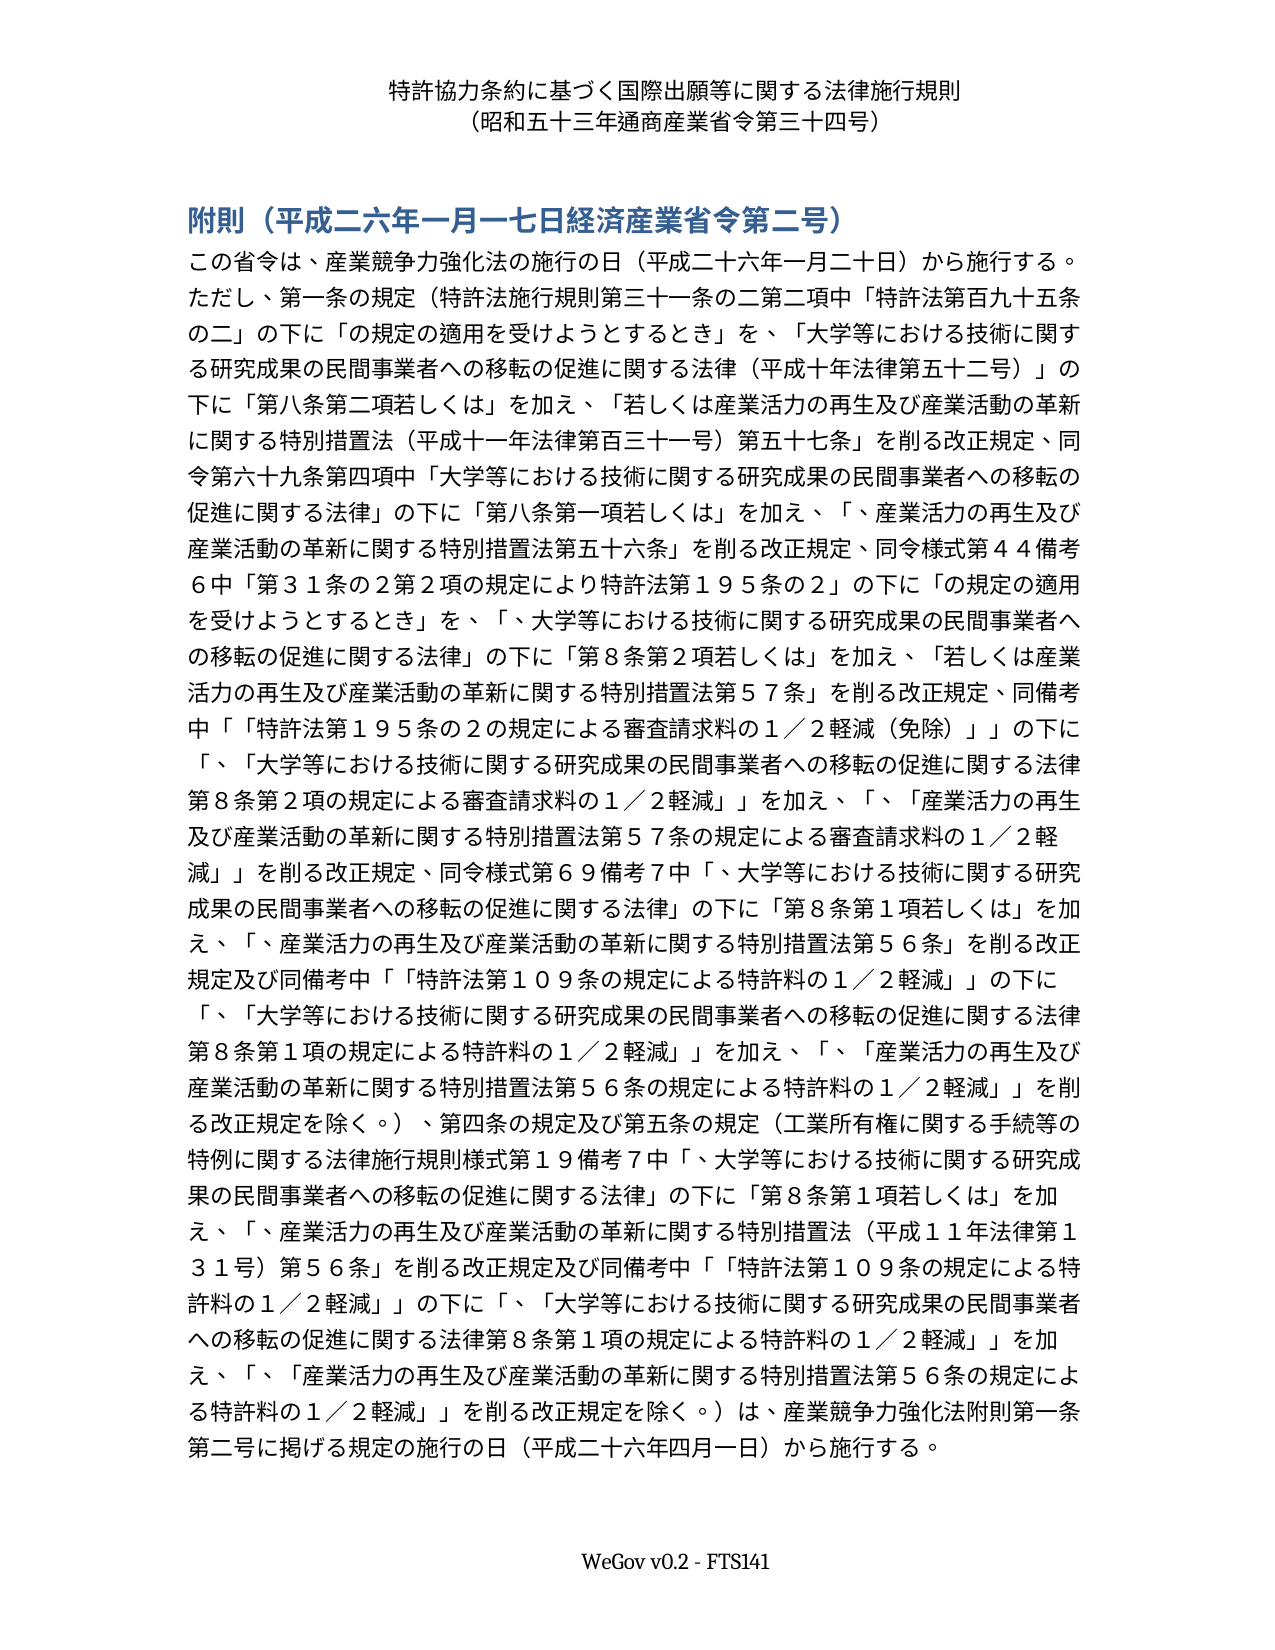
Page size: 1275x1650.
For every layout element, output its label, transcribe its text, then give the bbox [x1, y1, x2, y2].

subtitle 附則（平成二六年一月一七日経済産業省令第二号） [187, 200, 1087, 240]
text この省令は、産業競争力強化法の施行の日（平成二十六年一月二十日）から施行する。 ただし、第一条の規定（特許法施行規則第三十一条の二第二項中「特許法第百九十五条の二」の下に「の規定の適用を受けようとするとき」を、「大学等における技術に関する研究成果の民間事業者への移転の促進に関する法律（平成十年法律第五十二号）」の下に「第八条第二項若しくは」を加え、「若しくは産業活力の再生及び産業活動の革新に関する特別措置法（平成十一年法律第百三十一号）第五十七条」を削る改正規定、同令第六十九条第四項中「大学等における技術に関する研究成果の民間事業者への移転の促進に関する法律」の下に「第八条第一項若しくは」を加え、「、産業活力の再生及び産業活動の革新に関する特別措置法第五十六条」を削る改正規定、同令様式第４４備考６中「第３１条の２第２項の規定により特許法第１９５条の２」の下に「の規定の適用を受けようとするとき」を、「、大学等における技術に関する研究成果の民間事業者への移転の促進に関する法律」の下に「第８条第２項若しくは」を加え、「若しくは産業活力の再生及び産業活動の革新に関する特別措置法第５７条」を削る改正規定、同備考中「「特許法第１９５条の２の規定による審査請求料の１／２軽減（免除）」」の下に「、「大学等における技術に関する研究成果の民間事業者への移転の促進に関する法律第８条第２項の規定による審査請求料の１／２軽減」」を加え、「、「産業活力の再生及び産業活動の革新に関する特別措置法第５７条の規定による審査請求料の１／２軽減」」を削る改正規定、同令様式第６９備考７中「、大学等における技術に関する研究成果の民間事業者への移転の促進に関する法律」の下に「第８条第１項若しくは」を加え、「、産業活力の再生及び産業活動の革新に関する特別措置法第５６条」を削る改正規定及び同備考中「「特許法第１０９条の規定による特許料の１／２軽減」」の下に「、「大学等における技術に関する研究成果の民間事業者への移転の促進に関する法律第８条第１項の規定による特許料の１／２軽減」」を加え、「、「産業活力の再生及び産業活動の革新に関する特別措置法第５６条の規定による特許料の１／２軽減」」を削る改正規定を除く。）、第四条の規定及び第五条の規定（工業所有権に関する手続等の特例に関する法律施行規則様式第１９備考７中「、大学等における技術に関する研究成果の民間事業者への移転の促進に関する法律」の下に「第８条第１項若しくは」を加え、「、産業活力の再生及び産業活動の革新に関する特別措置法（平成１１年法律第１３１号）第５６条」を削る改正規定及び同備考中「「特許法第１０９条の規定による特許料の１／２軽減」」の下に「、「大学等における技術に関する研究成果の民間事業者への移転の促進に関する法律第８条第１項の規定による特許料の１／２軽減」」を加え、「、「産業活力の再生及び産業活動の革新に関する特別措置法第５６条の規定による特許料の１／２軽減」」を削る改正規定を除く。）は、産業競争力強化法附則第一条第二号に掲げる規定の施行の日（平成二十六年四月一日）から施行する。 [187, 246, 1087, 1463]
